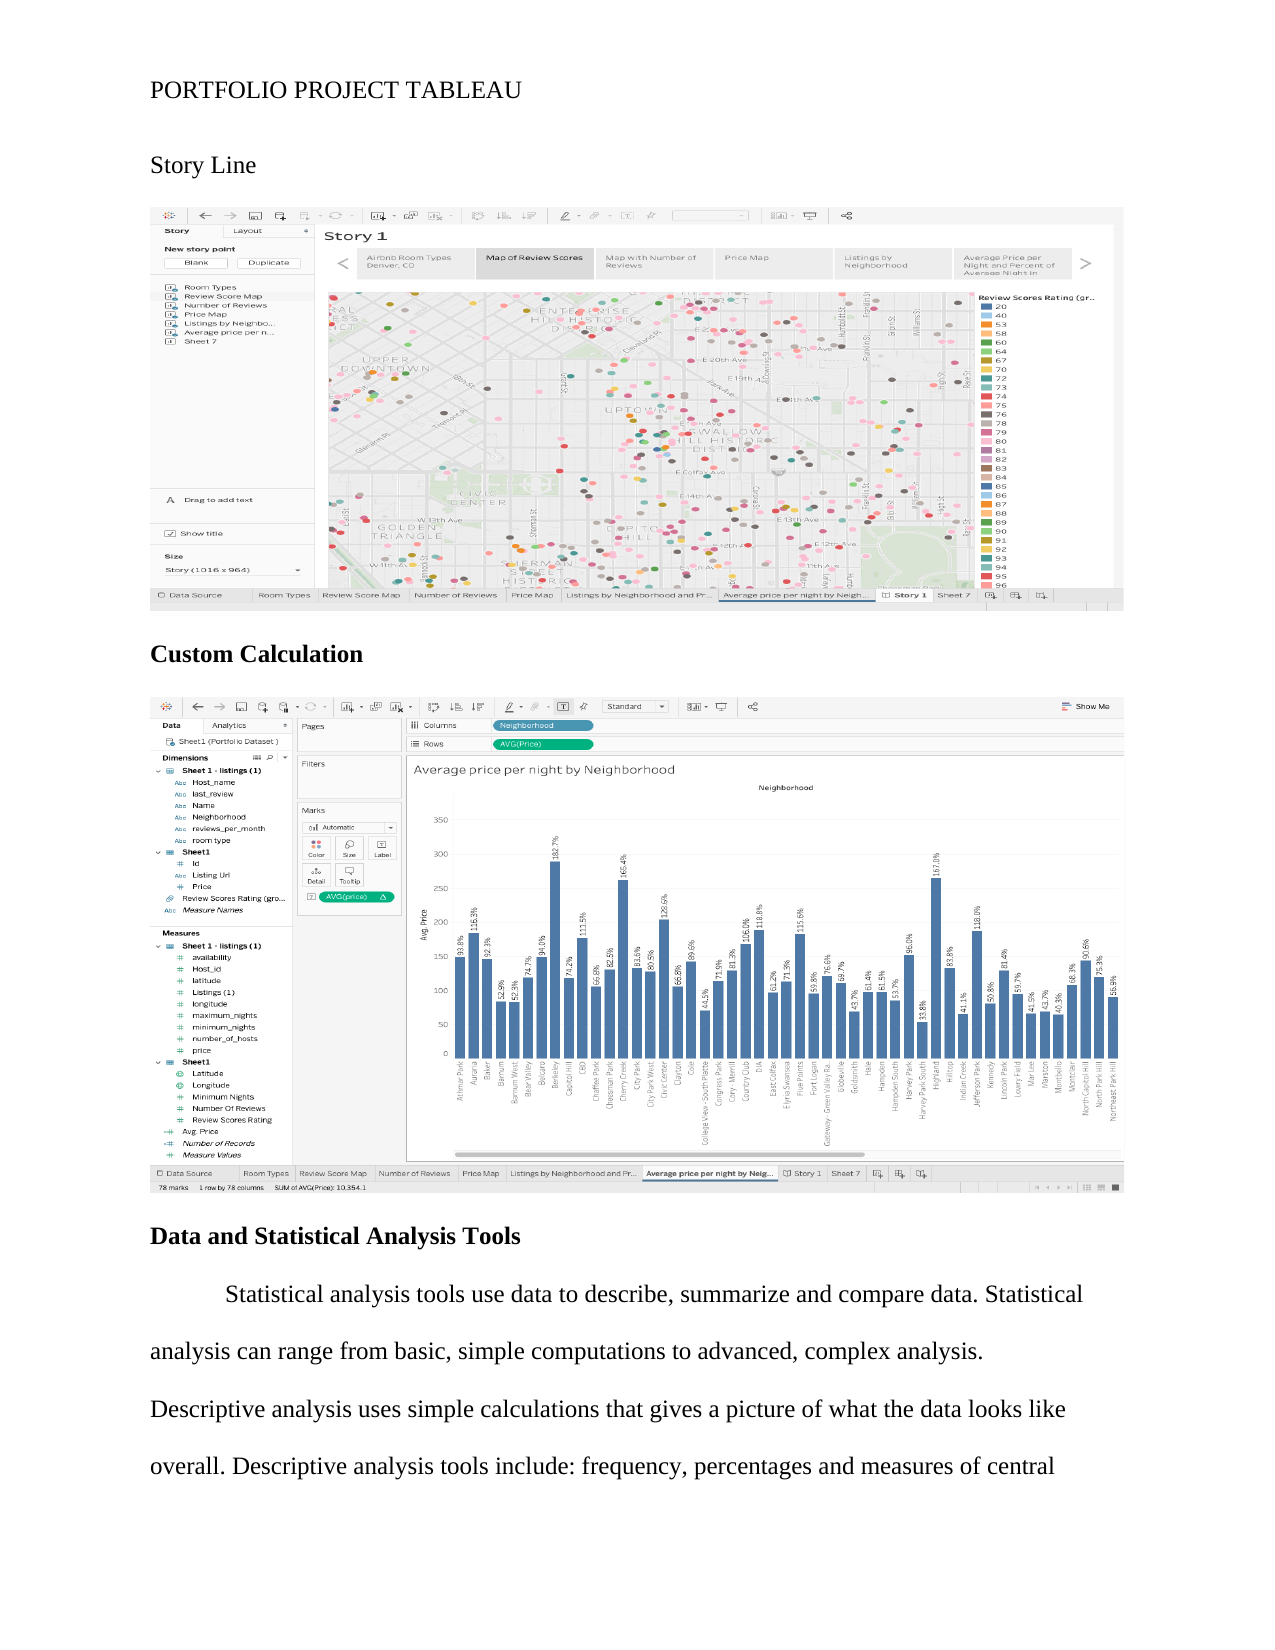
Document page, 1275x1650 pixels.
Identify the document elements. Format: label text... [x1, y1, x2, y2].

picture [150, 697, 1125, 1193]
text Story Line [150, 150, 1125, 179]
text Custom Calculation [150, 639, 1125, 668]
text Data and Statistical Analysis Tools [150, 1221, 1125, 1250]
text Statistical analysis tools use data to describe, summarize and compare data. Statistical analysis can range from basic, simple computations to advanced, complex analysis. [150, 1279, 1125, 1365]
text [150, 1394, 1125, 1480]
picture [150, 207, 1124, 611]
